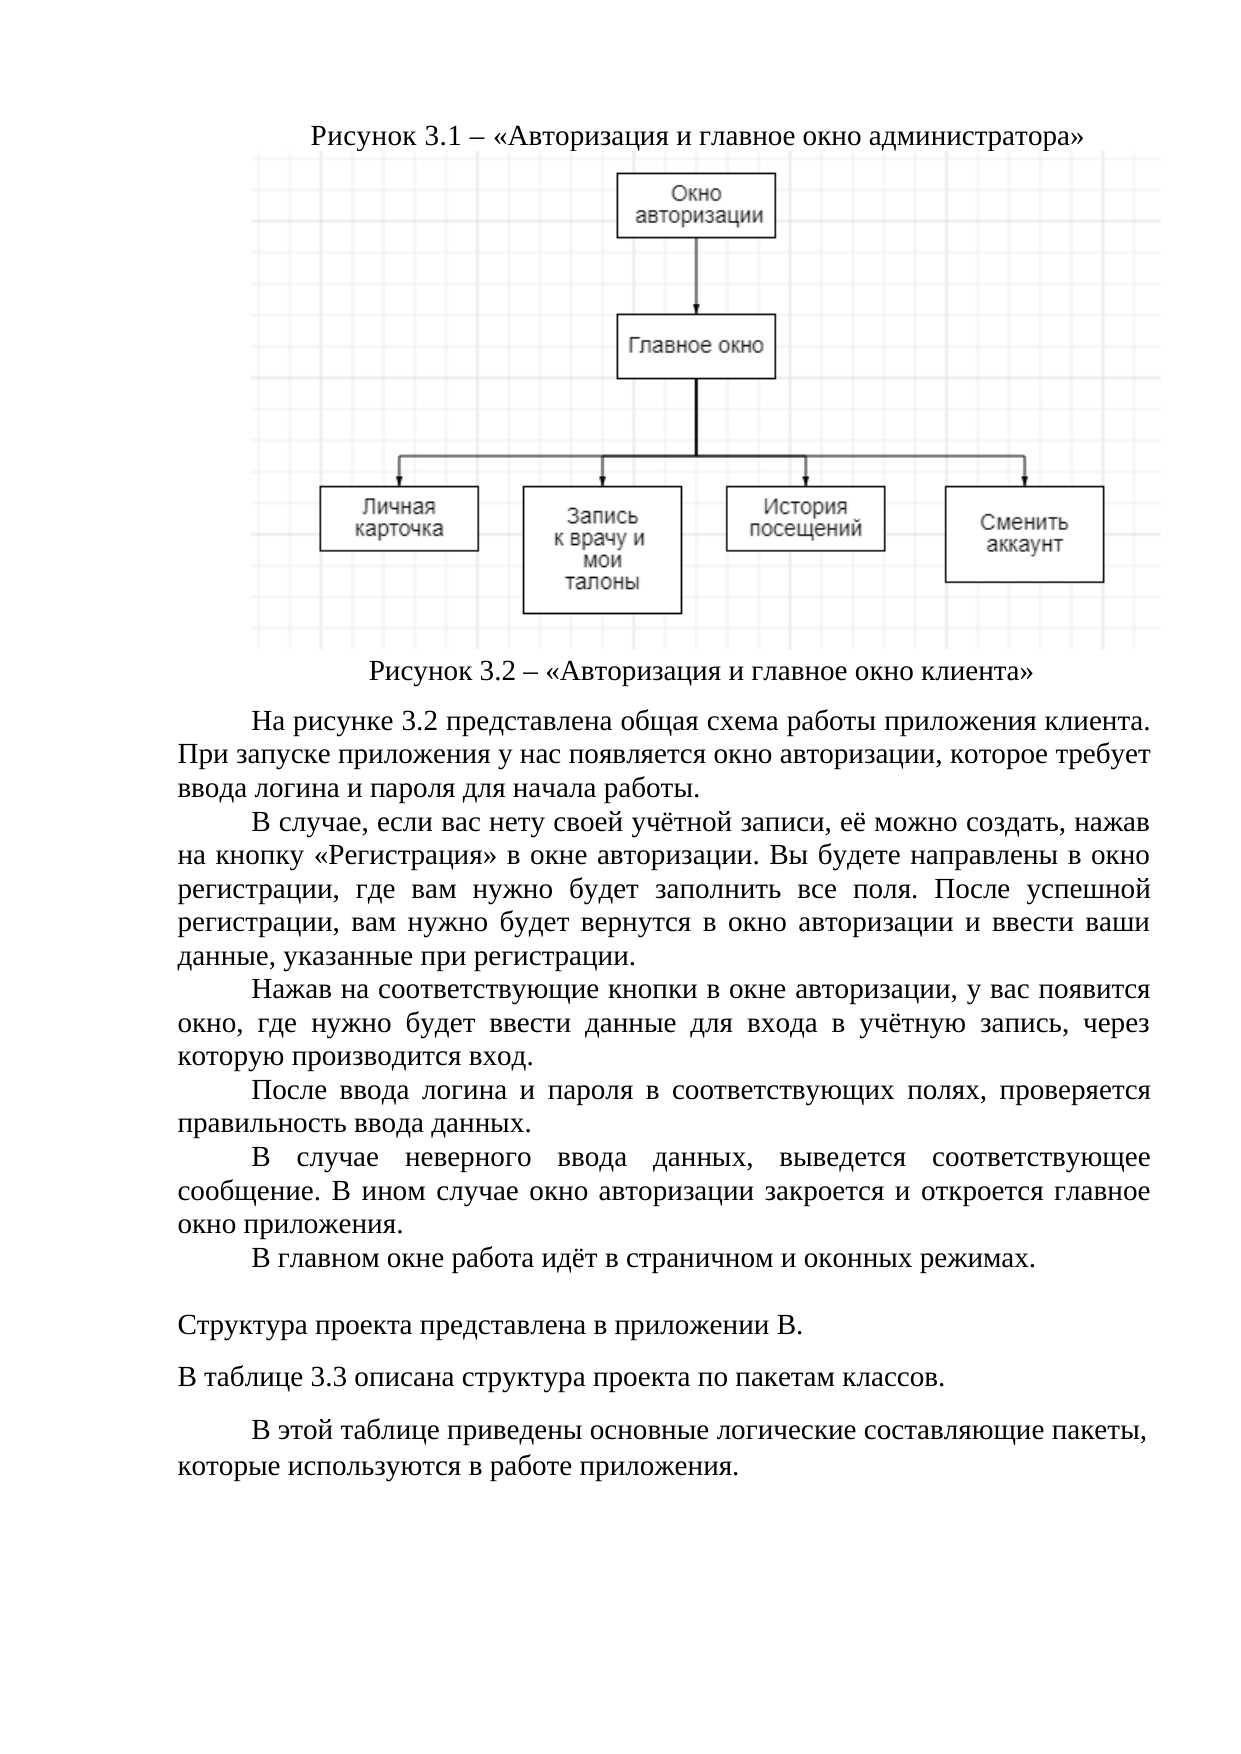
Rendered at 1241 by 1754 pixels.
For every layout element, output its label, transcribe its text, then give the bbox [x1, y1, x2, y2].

text В таблице 3.3 описана структура проекта по пакетам классов. [177, 1359, 1152, 1393]
list Рисунок 3.1 ‒ «Авторизация и главное окно администратора» [252, 118, 1143, 151]
text Структура проекта представлена в приложении В. [177, 1307, 1152, 1340]
picture [251, 151, 1161, 649]
text После ввода логина и пароля в соответствующих полях, проверяется правильность ввода данных. [177, 1072, 1152, 1139]
text В случае, если вас нету своей учётной записи, её можно создать, нажав на кнопку «Регистрация» в окне авторизации. Вы будете направлены в окно регистрации, где вам нужно будет заполнить все поля. После успешной регистрации, вам нужно будет вернутся в окно авторизации и ввести ваши данные, указанные при регистрации. [177, 804, 1152, 971]
text В случае неверного ввода данных, выведется соответствующее сообщение. В ином случае окно авторизации закроется и откроется главное окно приложения. [177, 1139, 1152, 1240]
text Рисунок 3.2 – «Авторизация и главное окно клиента» [177, 653, 1152, 686]
text В главном окне работа идёт в страничном и оконных режимах. [177, 1240, 1152, 1273]
text На рисунке 3.2 представлена общая схема работы приложения клиента. При запуске приложения у нас появляется окно авторизации, которое требует ввода логина и пароля для начала работы. [177, 703, 1152, 804]
text В этой таблице приведены основные логические составляющие пакеты, которые используются в работе приложения. [177, 1412, 1152, 1482]
text Нажав на соответствующие кнопки в окне авторизации, у вас появится окно, где нужно будет ввести данные для входа в учётную запись, через которую производится вход. [177, 971, 1152, 1072]
